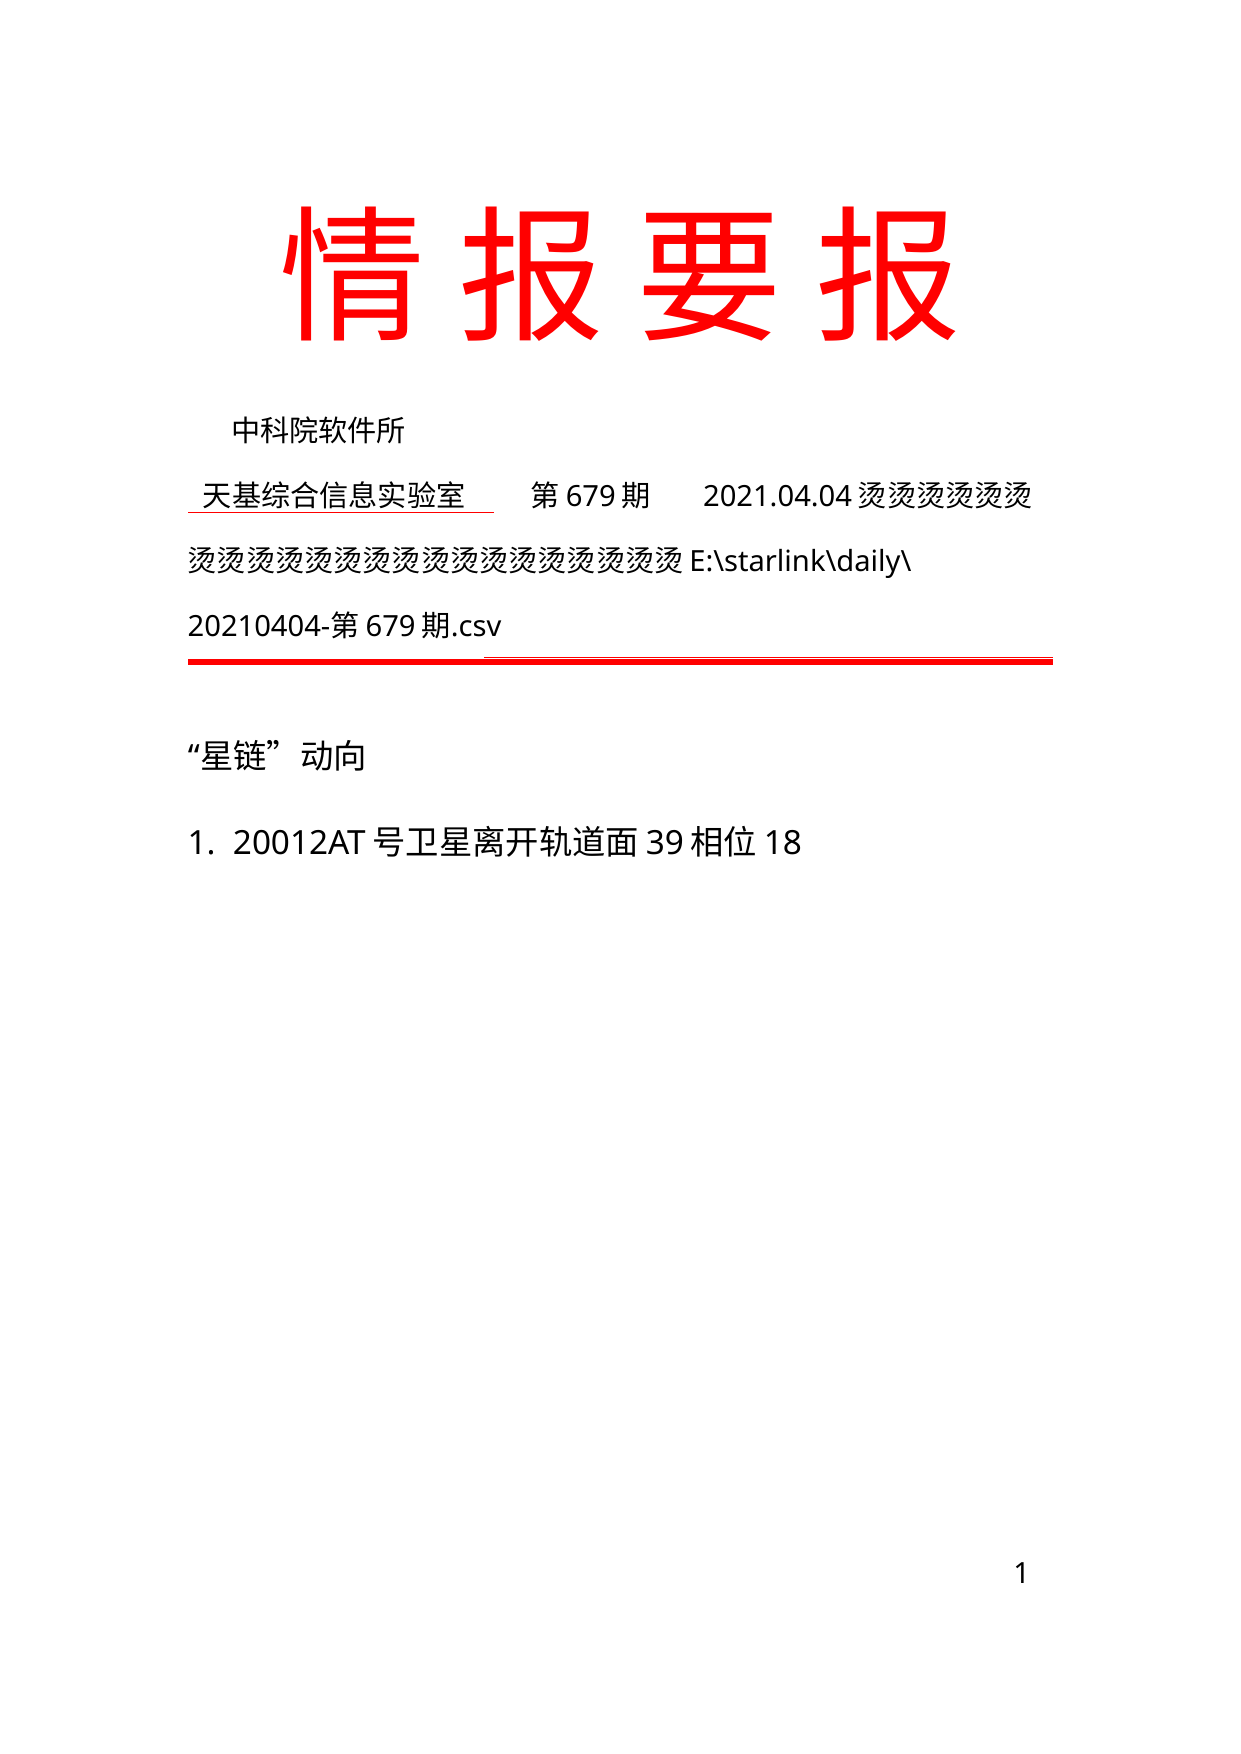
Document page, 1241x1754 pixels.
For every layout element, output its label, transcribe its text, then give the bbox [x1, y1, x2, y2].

text 天基综合信息实验室 第679期 2021.04.04烫烫烫烫烫烫烫烫烫烫烫烫烫烫烫烫烫烫烫烫烫烫烫E:\starlink\daily\20210404-第679期.csv [187, 462, 1053, 722]
text 1. 20012AT号卫星离开轨道面39相位18 [187, 808, 1029, 967]
subtitle “星链”动向 [188, 722, 1029, 787]
text 情 报 要 报 [187, 152, 1053, 380]
text 中科院软件所 [187, 397, 1053, 462]
